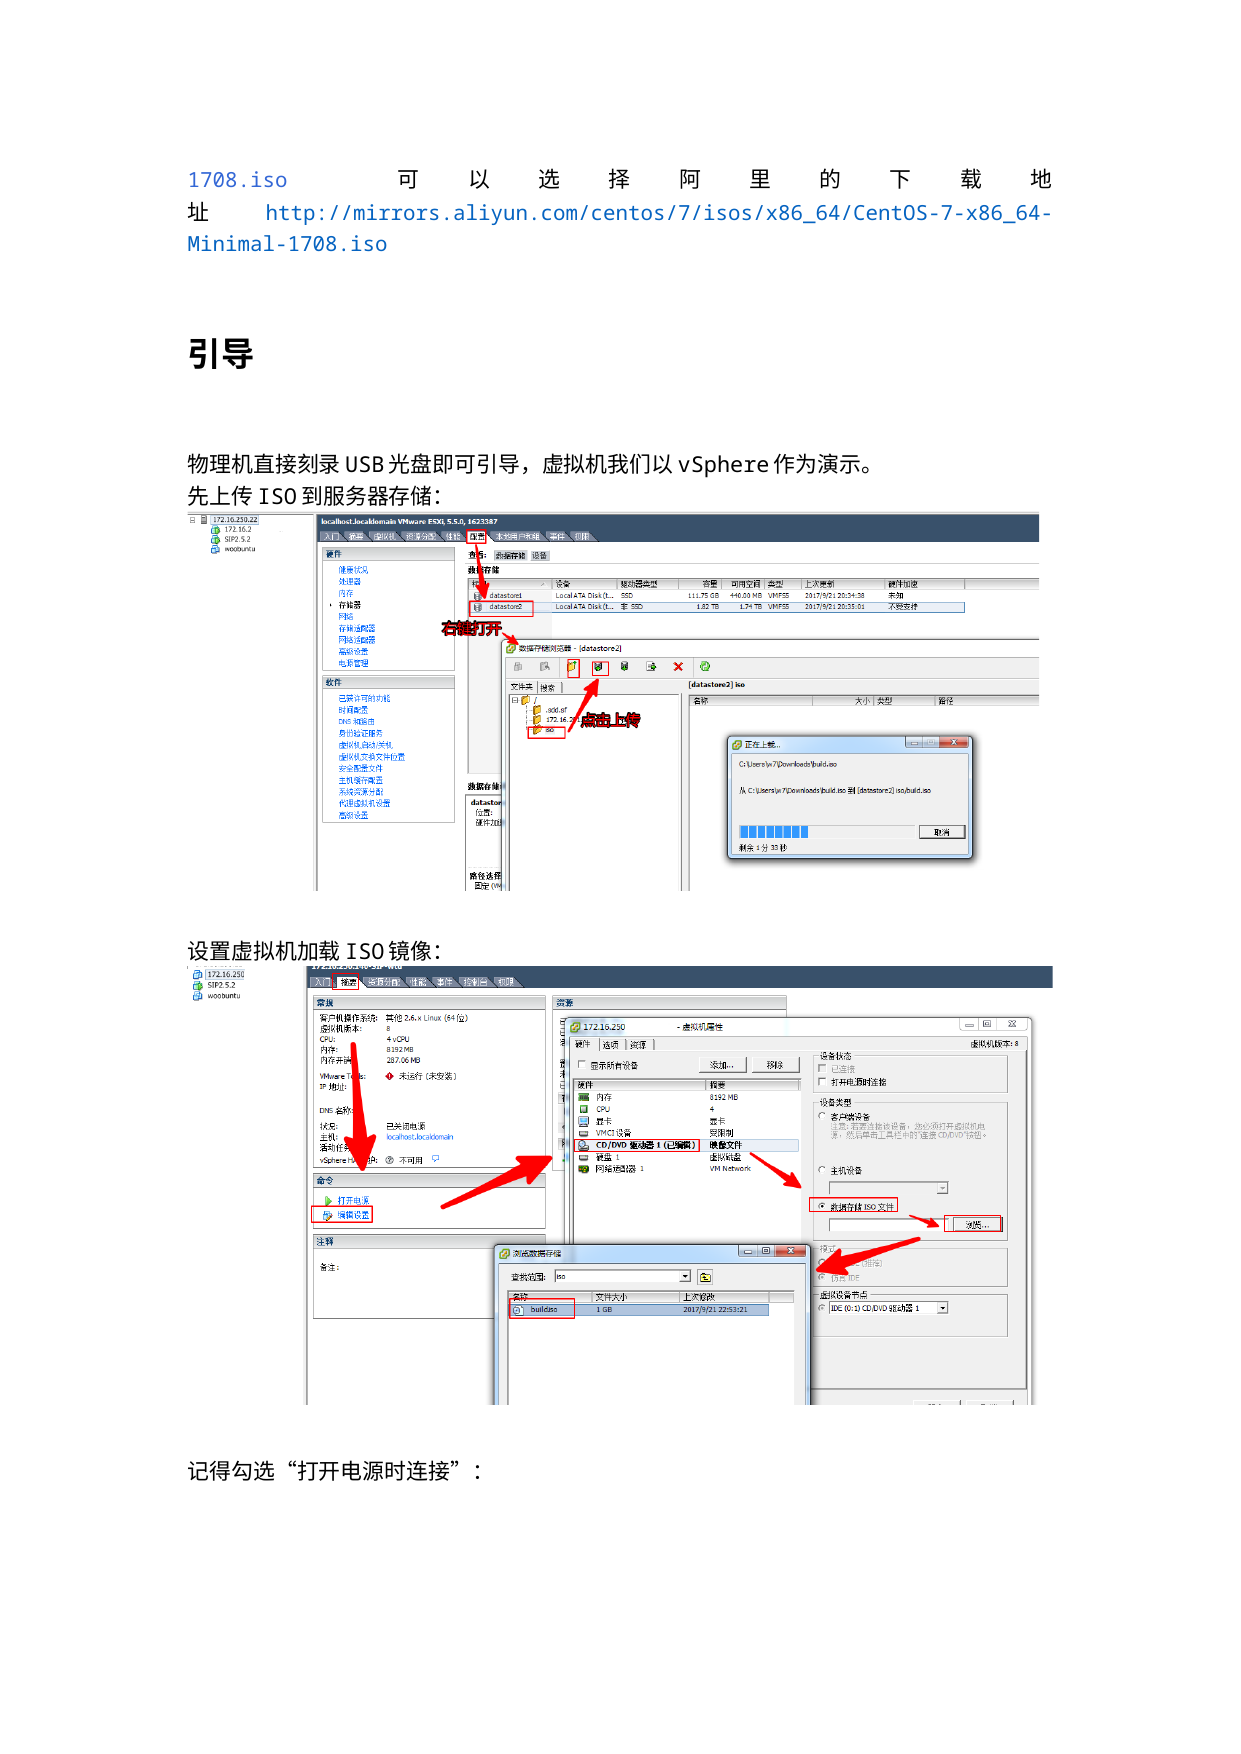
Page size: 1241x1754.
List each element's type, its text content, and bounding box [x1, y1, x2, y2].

text 先上传ISO到服务器存储： [187, 479, 1053, 511]
text 设置虚拟机加载ISO镜像： [187, 934, 1053, 966]
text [187, 162, 1053, 259]
picture [187, 966, 1053, 1405]
text 记得勾选“打开电源时连接”： [187, 1454, 1053, 1486]
subtitle 引导 [187, 319, 1053, 384]
text 物理机直接刻录USB光盘即可引导，虚拟机我们以vSphere作为演示。 [187, 446, 1053, 479]
picture [187, 511, 1040, 891]
